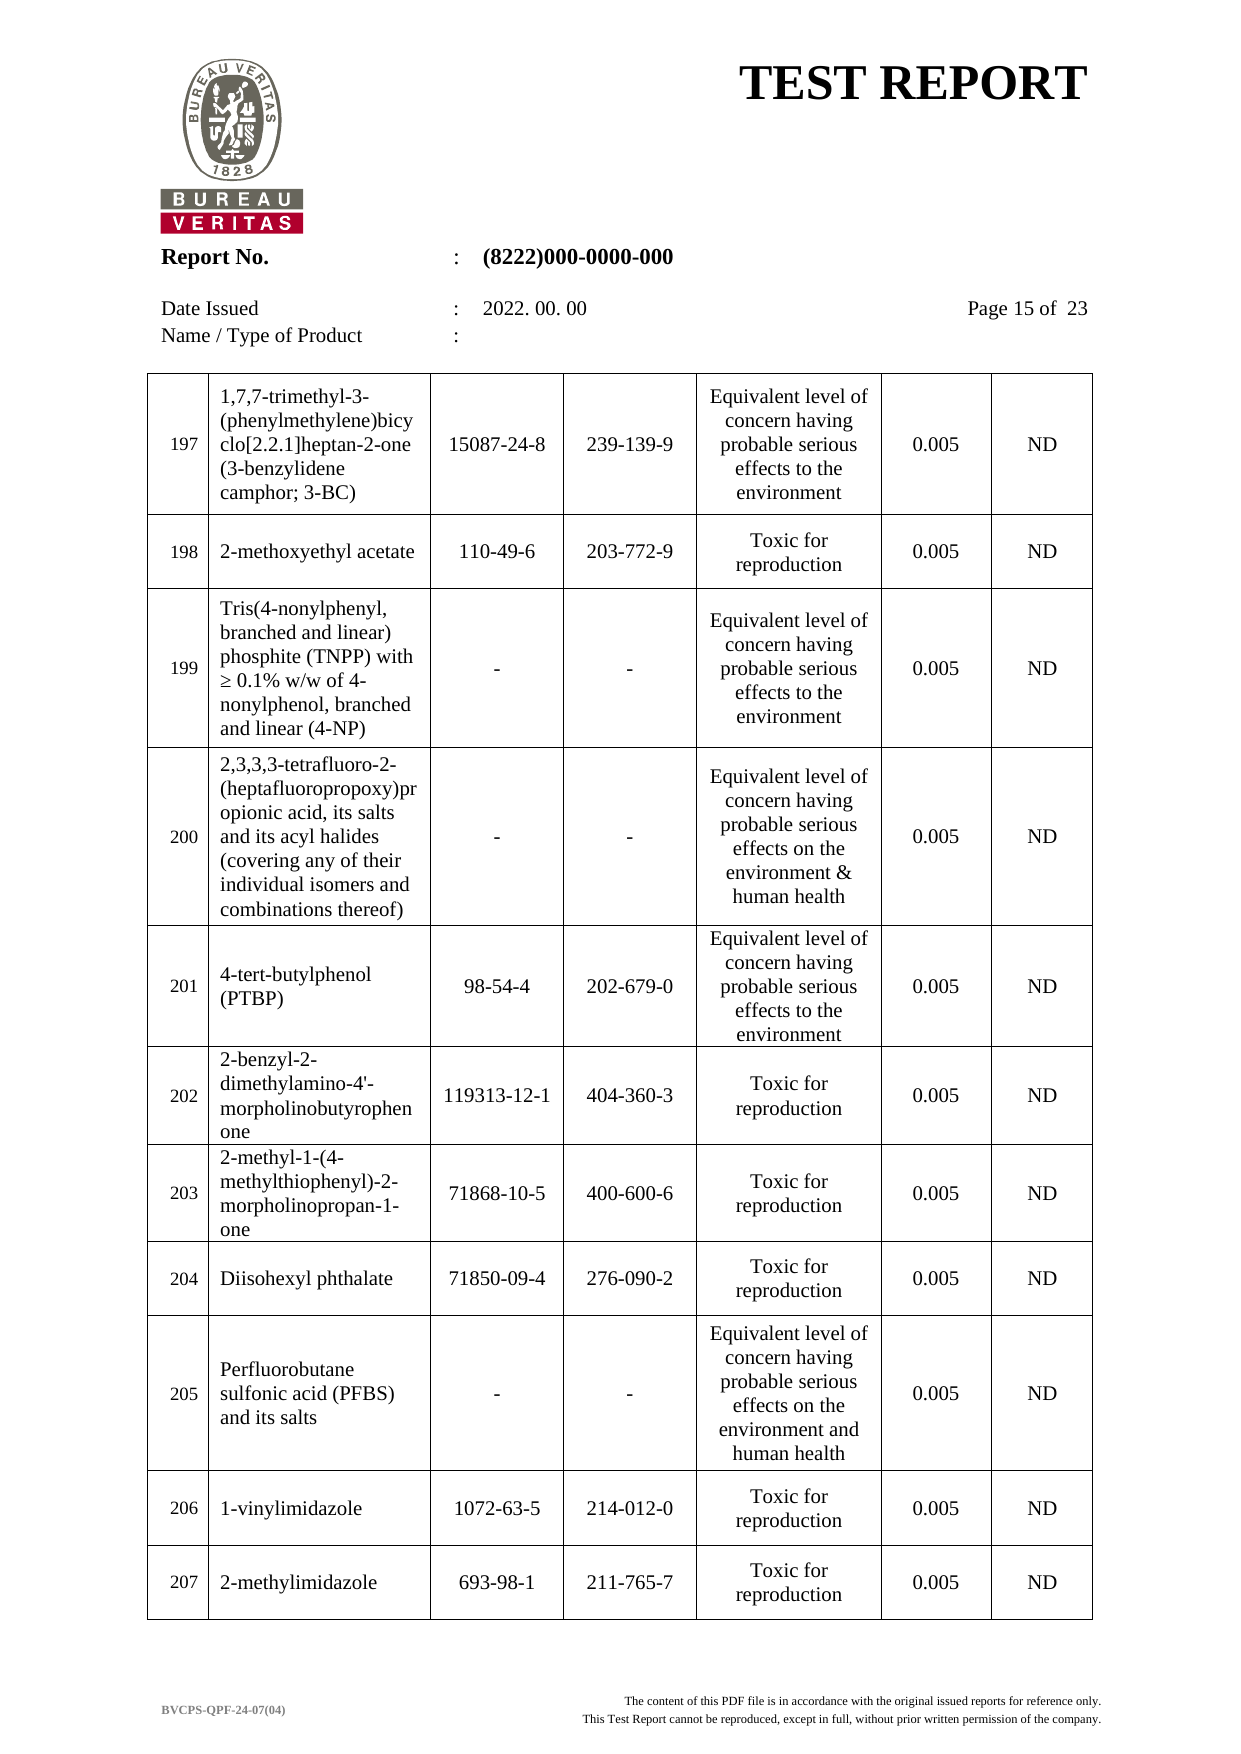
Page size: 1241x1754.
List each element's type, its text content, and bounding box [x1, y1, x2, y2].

table_cell 0.005 [882, 926, 991, 1046]
table_cell Toxic for reproduction [697, 1242, 881, 1315]
table_cell 71868-10-5 [431, 1145, 563, 1241]
table_cell Equivalent level of concern having probable serious effects on the environment & human health [697, 748, 881, 925]
table_cell Equivalent level of concern having probable serious effects on the environment and human health [697, 1316, 881, 1470]
table_cell 203-772-9 [564, 515, 696, 588]
table_cell ND [992, 748, 1092, 925]
table_cell ND [992, 1047, 1092, 1143]
table_cell 2-methyl-1-(4-methylthiophenyl)-2-morpholinopropan-1-one [209, 1145, 430, 1241]
table_cell 0.005 [882, 515, 991, 588]
table_cell Diisohexyl phthalate [209, 1242, 430, 1315]
table_cell ND [992, 1546, 1092, 1619]
table_cell 239-139-9 [564, 374, 696, 514]
table_cell Tris(4-nonylphenyl, branched and linear) phosphite (TNPP) with ≥ 0.1% w/w of 4-nonylphenol, branched and linear (4-NP) [209, 589, 430, 747]
table_cell 0.005 [882, 1242, 991, 1315]
table_cell 4-tert-butylphenol (PTBP) [209, 926, 430, 1046]
table_cell 201 [148, 926, 208, 1046]
table_cell 404-360-3 [564, 1047, 696, 1143]
table_cell - [564, 589, 696, 747]
table_cell 200 [148, 748, 208, 925]
table_cell 1,7,7-trimethyl-3-(phenylmethylene)bicyclo[2.2.1]heptan-2-one (3-benzylidene camphor; 3-BC) [209, 374, 430, 514]
table_cell - [431, 589, 563, 747]
table_cell 0.005 [882, 374, 991, 514]
table_cell Perfluorobutane sulfonic acid (PFBS) and its salts [209, 1316, 430, 1470]
table_cell 206 [148, 1471, 208, 1544]
table_cell ND [992, 1242, 1092, 1315]
table_cell 202 [148, 1047, 208, 1143]
table_cell 0.005 [882, 748, 991, 925]
table_cell Equivalent level of concern having probable serious effects to the environment [697, 926, 881, 1046]
table_cell ND [992, 515, 1092, 588]
table_cell ND [992, 374, 1092, 514]
table_cell Toxic for reproduction [697, 1047, 881, 1143]
table_cell Toxic for reproduction [697, 515, 881, 588]
table_cell 276-090-2 [564, 1242, 696, 1315]
table_cell 202-679-0 [564, 926, 696, 1046]
table_cell 98-54-4 [431, 926, 563, 1046]
table_cell - [431, 748, 563, 925]
table_cell 214-012-0 [564, 1471, 696, 1544]
table_cell 204 [148, 1242, 208, 1315]
table_cell - [564, 1316, 696, 1470]
table_cell 203 [148, 1145, 208, 1241]
table_cell 199 [148, 589, 208, 747]
table_cell 0.005 [882, 589, 991, 747]
table_cell 198 [148, 515, 208, 588]
table_cell Equivalent level of concern having probable serious effects to the environment [697, 374, 881, 514]
table_cell 400-600-6 [564, 1145, 696, 1241]
table_cell - [431, 1316, 563, 1470]
table_cell 693-98-1 [431, 1546, 563, 1619]
table_cell 2-methoxyethyl acetate [209, 515, 430, 588]
table_cell 0.005 [882, 1471, 991, 1544]
table_cell 71850-09-4 [431, 1242, 563, 1315]
table_cell Toxic for reproduction [697, 1471, 881, 1544]
table_cell ND [992, 926, 1092, 1046]
table_cell - [564, 748, 696, 925]
table_cell 1-vinylimidazole [209, 1471, 430, 1544]
table_cell 2,3,3,3-tetrafluoro-2-(heptafluoropropoxy)propionic acid, its salts and its acyl halides (covering any of their individual isomers and combinations thereof) [209, 748, 430, 925]
table_cell 0.005 [882, 1316, 991, 1470]
table_cell 197 [148, 374, 208, 514]
table_cell 0.005 [882, 1145, 991, 1241]
table_cell 1072-63-5 [431, 1471, 563, 1544]
table_cell ND [992, 1145, 1092, 1241]
table_cell Toxic for reproduction [697, 1145, 881, 1241]
table_cell ND [992, 589, 1092, 747]
table_cell 15087-24-8 [431, 374, 563, 514]
table_cell 2-benzyl-2-dimethylamino-4'-morpholinobutyrophenone [209, 1047, 430, 1143]
table_cell 207 [148, 1546, 208, 1619]
table_cell 0.005 [882, 1047, 991, 1143]
table_cell 2-methylimidazole [209, 1546, 430, 1619]
table_cell ND [992, 1316, 1092, 1470]
table_cell 211-765-7 [564, 1546, 696, 1619]
table_cell Equivalent level of concern having probable serious effects to the environment [697, 589, 881, 747]
table_cell 119313-12-1 [431, 1047, 563, 1143]
table_cell 110-49-6 [431, 515, 563, 588]
table_cell 205 [148, 1316, 208, 1470]
table_cell ND [992, 1471, 1092, 1544]
table_cell 0.005 [882, 1546, 991, 1619]
table_cell Toxic for reproduction [697, 1546, 881, 1619]
